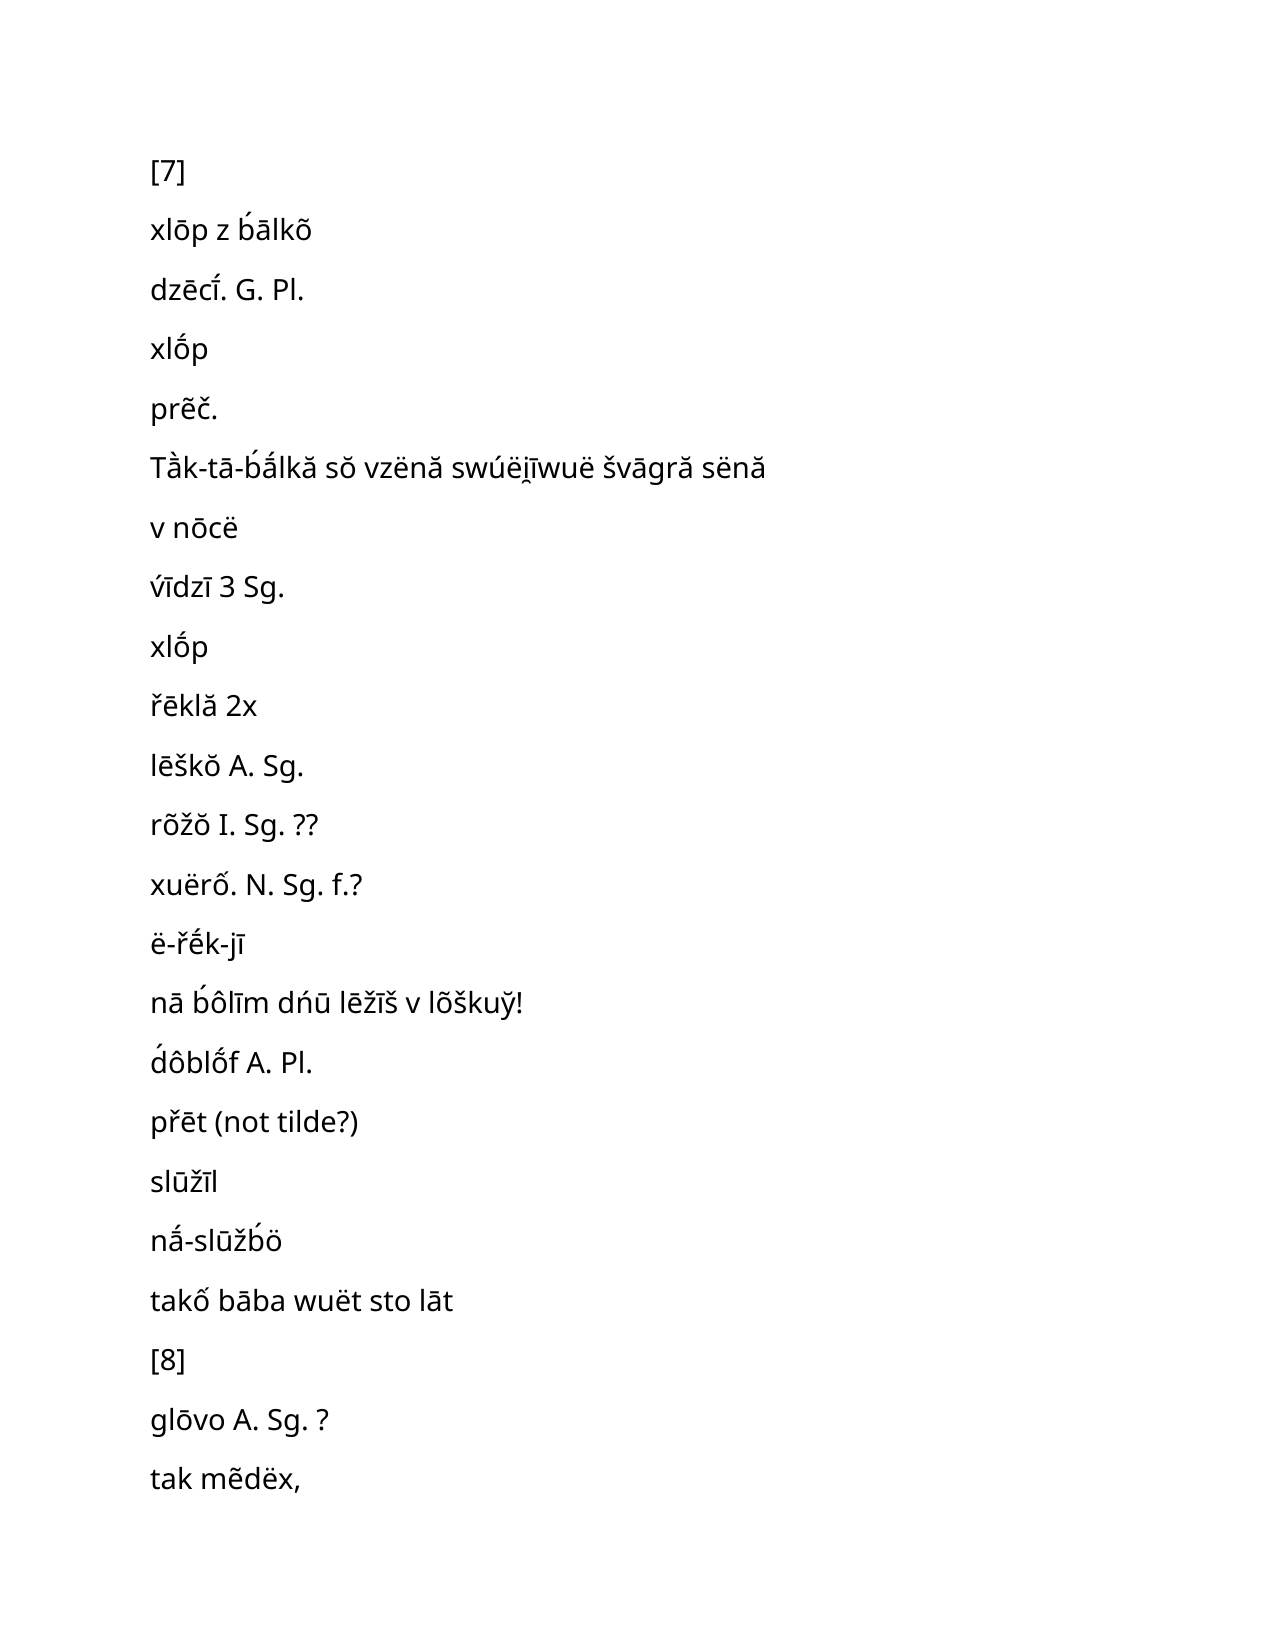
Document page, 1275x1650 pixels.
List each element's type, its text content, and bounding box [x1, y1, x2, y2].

text xlōp z b́ālkõ [150, 209, 1125, 249]
text rõžŏ I. Sg. ?? [150, 804, 1125, 844]
text v́īdzī 3 Sg. [150, 566, 1125, 606]
text nā b́ôlīm dńū lēžīš v lõškuy̆! [150, 983, 1125, 1022]
text dzēcī́. G. Pl. [150, 269, 1125, 309]
text v nōcë [150, 507, 1125, 547]
text xlṓp [150, 328, 1125, 368]
text [7] [150, 150, 1125, 190]
text [8] [150, 1339, 1125, 1379]
text lēškŏ A. Sg. [150, 745, 1125, 784]
text nā́-slūžb́ö [150, 1221, 1125, 1260]
text ë-řḗk-jī [150, 923, 1125, 963]
text xlṓp [150, 626, 1125, 666]
text prẽč. [150, 388, 1125, 428]
text řēklă 2x [150, 685, 1125, 725]
text takố bāba wuët sto lāt [150, 1280, 1125, 1320]
text tak mẽdëx, [150, 1458, 1125, 1498]
text slūžīl [150, 1161, 1125, 1201]
text glōvo A. Sg. ? [150, 1399, 1125, 1439]
text xuërố. N. Sg. f.? [150, 864, 1125, 903]
text přēt (not tilde?) [150, 1102, 1125, 1141]
text Tā̀k-tā-b́ā́lkă sŏ vzënă swúëi̯īwuë švāgră sënă [150, 447, 1125, 487]
text d́ôblṍf A. Pl. [150, 1042, 1125, 1082]
